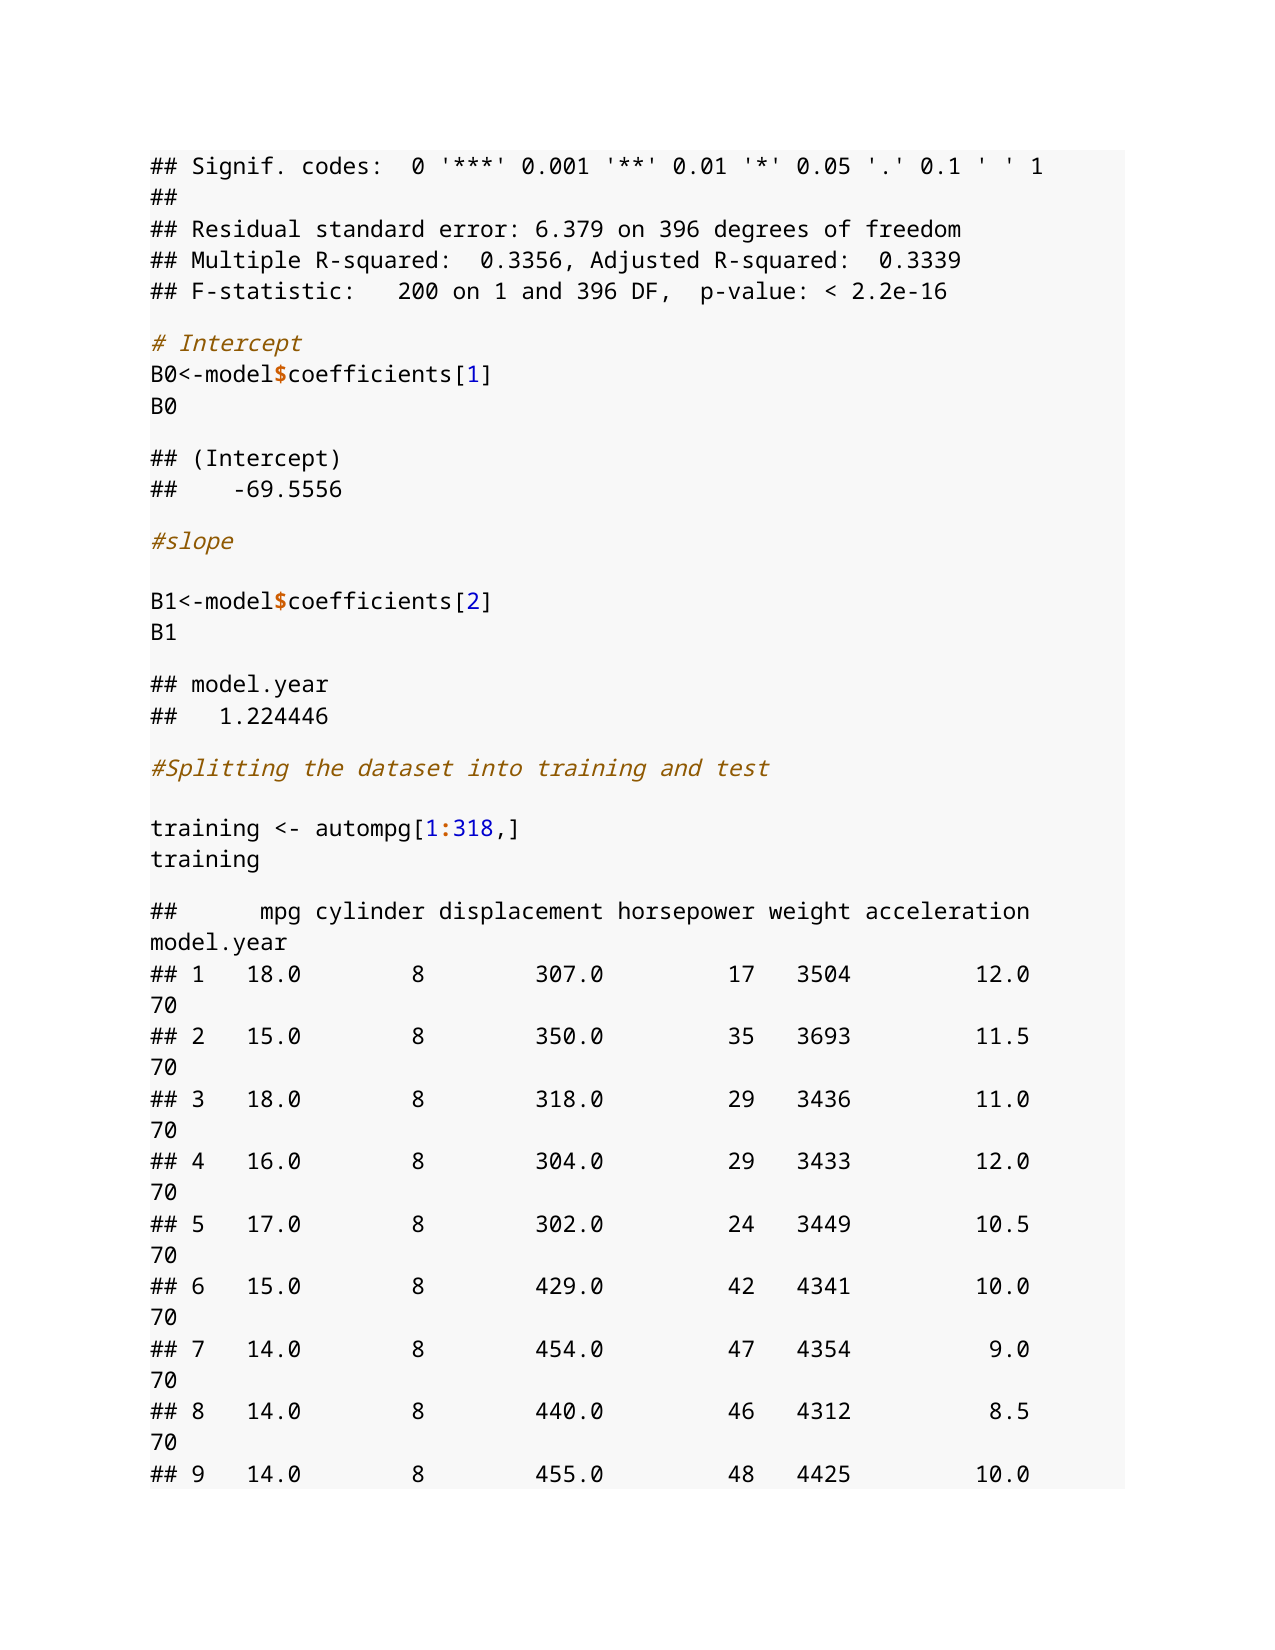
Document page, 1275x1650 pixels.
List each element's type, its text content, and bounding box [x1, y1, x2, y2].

text #Splitting the dataset into training and test training <- autompg[1:318,] training [150, 752, 1125, 874]
text ## model.year ## 1.224446 [150, 668, 1125, 731]
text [150, 895, 1125, 1489]
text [150, 150, 1125, 306]
text ## (Intercept) ## -69.5556 [150, 442, 1125, 504]
text # Intercept B0<-model$coefficients[1] B0 [150, 327, 1125, 421]
text #slope B1<-model$coefficients[2] B1 [150, 525, 1125, 647]
